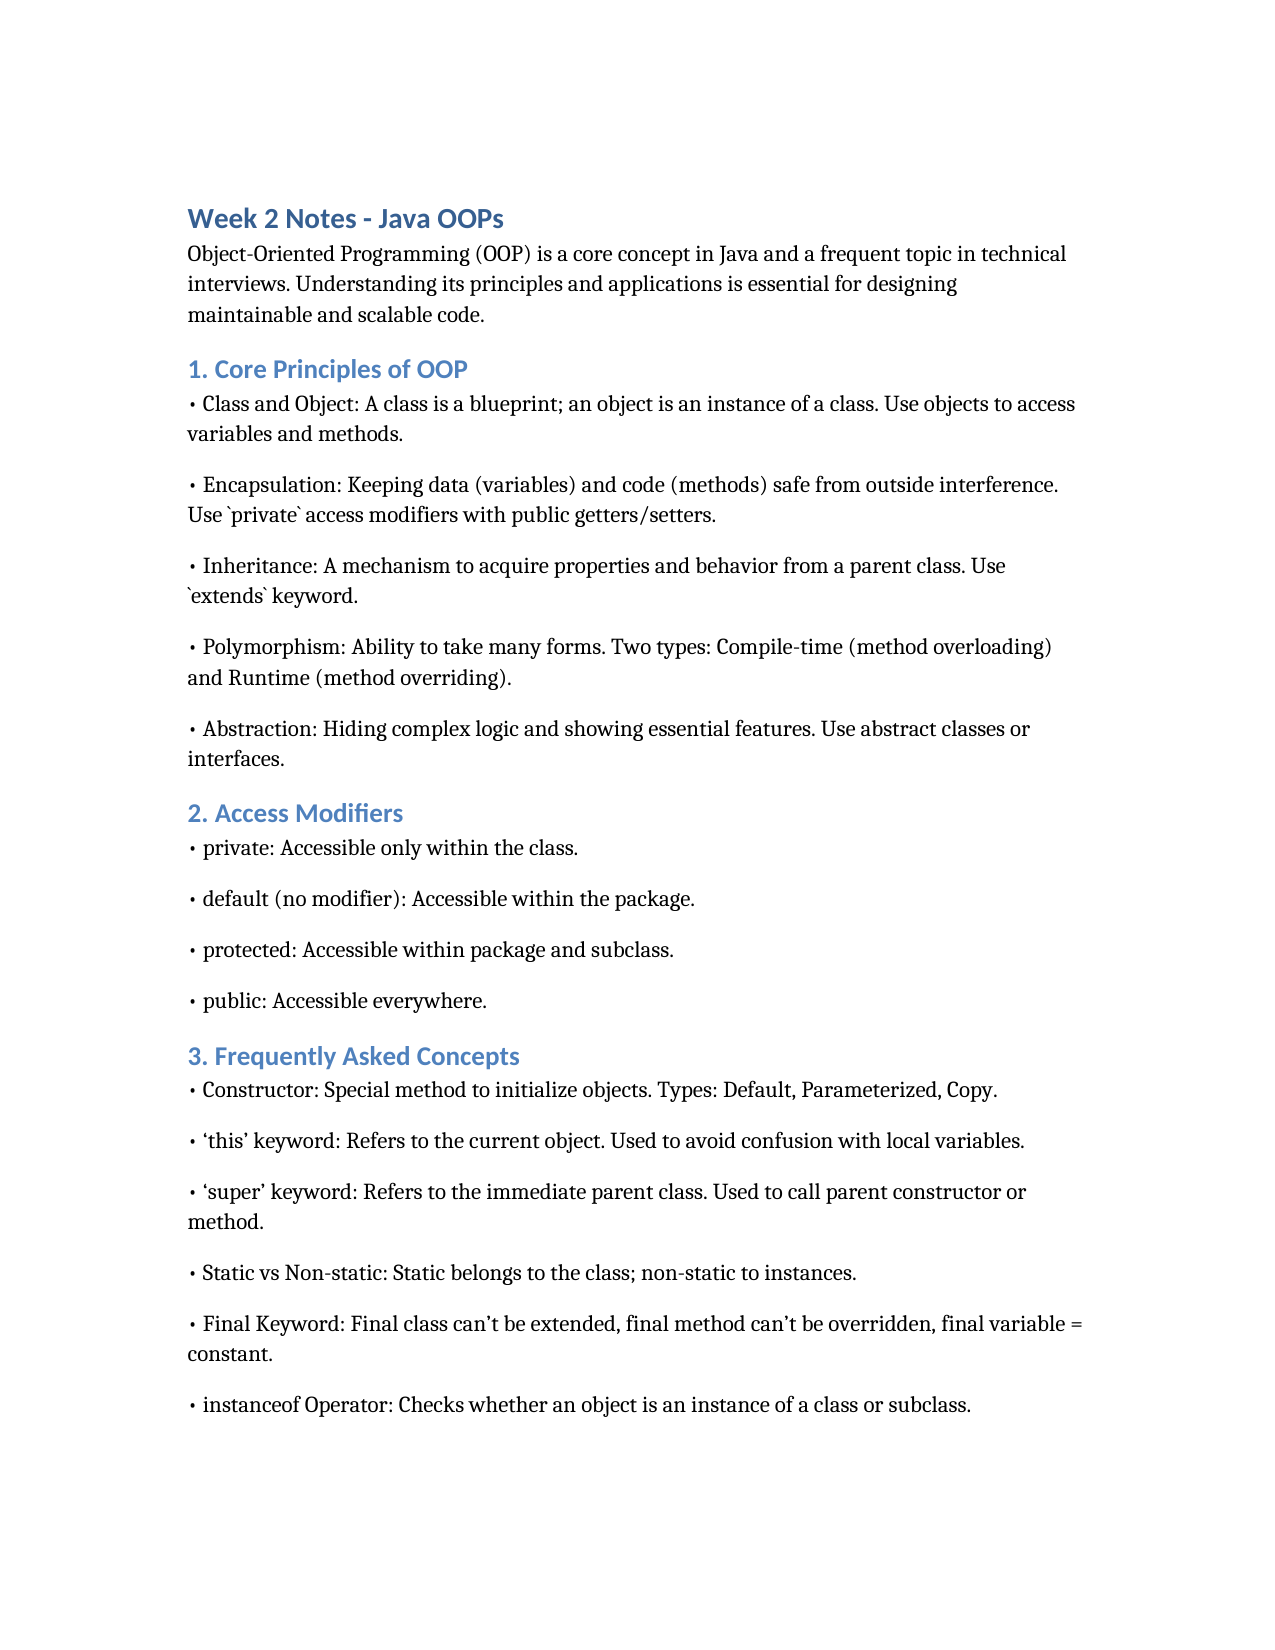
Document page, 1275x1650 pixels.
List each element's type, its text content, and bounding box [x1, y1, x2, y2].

subtitle Week 2 Notes - Java OOPs [187, 200, 1087, 236]
text • Constructor: Special method to initialize objects. Types: Default, Parameterized, Copy. [187, 1077, 1087, 1103]
text • Inheritance: A mechanism to acquire properties and behavior from a parent class. Use `extends` keyword. [187, 553, 1087, 609]
subtitle 3. Frequently Asked Concepts [187, 1039, 1087, 1072]
text • Final Keyword: Final class can’t be extended, final method can’t be overridden, final variable = constant. [187, 1311, 1087, 1367]
subtitle 1. Core Principles of OOP [187, 352, 1087, 385]
text • default (no modifier): Accessible within the package. [187, 886, 1087, 912]
text • Abstraction: Hiding complex logic and showing essential features. Use abstract classes or interfaces. [187, 715, 1087, 772]
text • protected: Accessible within package and subclass. [187, 937, 1087, 963]
text • Class and Object: A class is a blueprint; an object is an instance of a class. Use objects to access variables and methods. [187, 390, 1087, 447]
text • ‘super’ keyword: Refers to the immediate parent class. Used to call parent constructor or method. [187, 1179, 1087, 1235]
text • ‘this’ keyword: Refers to the current object. Used to avoid confusion with local variables. [187, 1128, 1087, 1154]
text • instanceof Operator: Checks whether an object is an instance of a class or subclass. [187, 1392, 1087, 1418]
text • public: Accessible everywhere. [187, 988, 1087, 1014]
subtitle 2. Access Modifiers [187, 797, 1087, 829]
text Object-Oriented Programming (OOP) is a core concept in Java and a frequent topic in technical interviews. Understanding its principles and applications is essential for designing maintainable and scalable code. [187, 241, 1087, 328]
text • Polymorphism: Ability to take many forms. Two types: Compile-time (method overloading) and Runtime (method overriding). [187, 634, 1087, 691]
text • Encapsulation: Keeping data (variables) and code (methods) safe from outside interference. Use `private` access modifiers with public getters/setters. [187, 472, 1087, 528]
text • private: Accessible only within the class. [187, 834, 1087, 861]
text • Static vs Non-static: Static belongs to the class; non-static to instances. [187, 1260, 1087, 1286]
